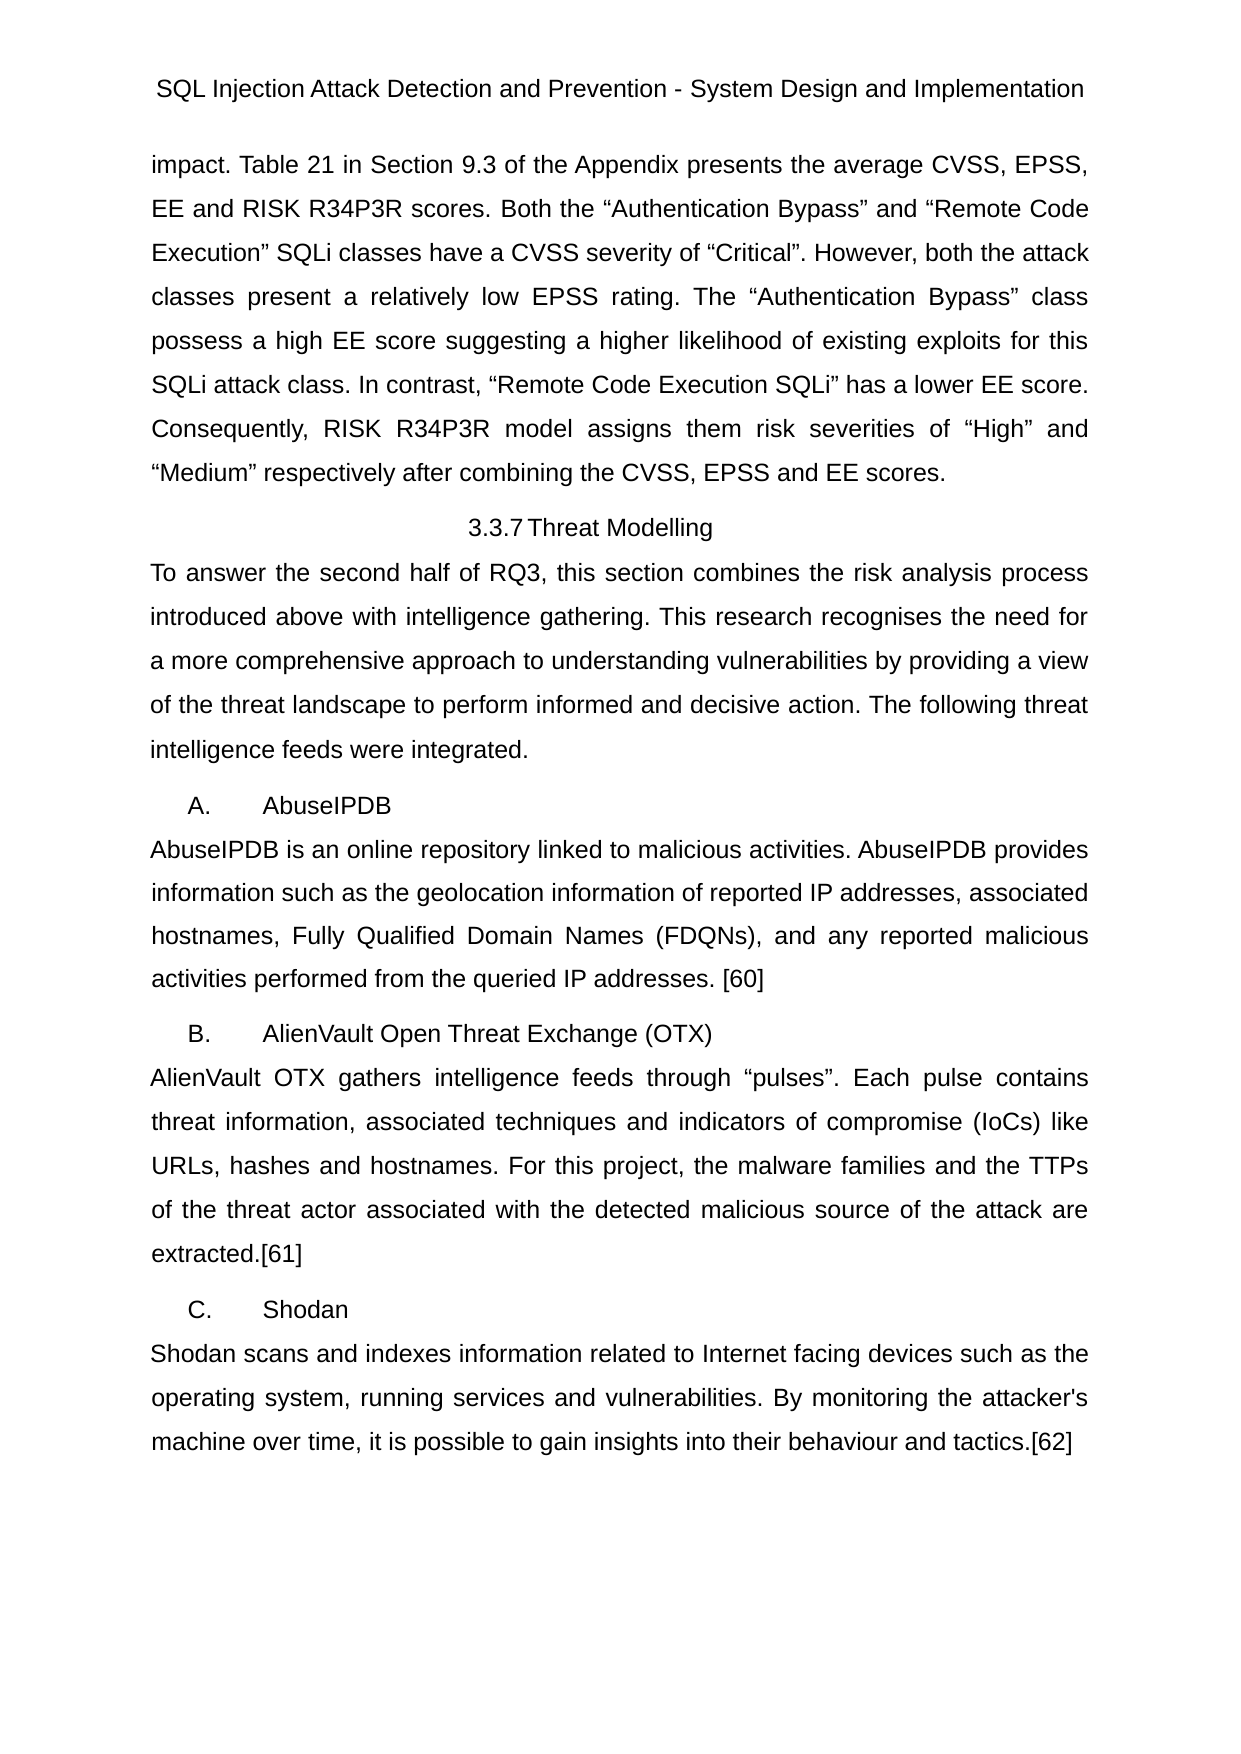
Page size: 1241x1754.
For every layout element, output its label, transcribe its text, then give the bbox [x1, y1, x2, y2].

text AlienVault OTX gathers intelligence feeds through “pulses”. Each pulse contains threat information, associated techniques and indicators of compromise (IoCs) like URLs, hashes and hostnames. For this project, the malware families and the TTPs of the threat actor associated with the detected malicious source of the attack are extracted.[61] [150, 1063, 1090, 1268]
text To answer the second half of RQ3, this section combines the risk analysis process introduced above with intelligence gathering. This research recognises the need for a more comprehensive approach to understanding vulnerabilities by providing a view of the threat landscape to perform informed and decisive action. The following threat intelligence feeds were integrated. [150, 558, 1090, 763]
text Shodan scans and indexes information related to Internet facing devices such as the operating system, running services and vulnerabilities. By monitoring the attacker's machine over time, it is possible to gain insights into their behaviour and tactics.[62] [150, 1338, 1090, 1455]
text AbuseIPDB is an online repository linked to malicious activities. AbuseIPDB provides information such as the geolocation information of reported IP addresses, associated hostnames, Fully Qualified Domain Names (FDQNs), and any reported malicious activities performed from the queried IP addresses. [60] [150, 835, 1090, 993]
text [150, 150, 1090, 486]
subtitle Shodan [187, 1294, 1090, 1323]
subtitle AbuseIPDB [187, 791, 1090, 819]
list Threat Modelling [91, 513, 1090, 542]
subtitle AlienVault Open Threat Exchange (OTX) [187, 1019, 1090, 1048]
